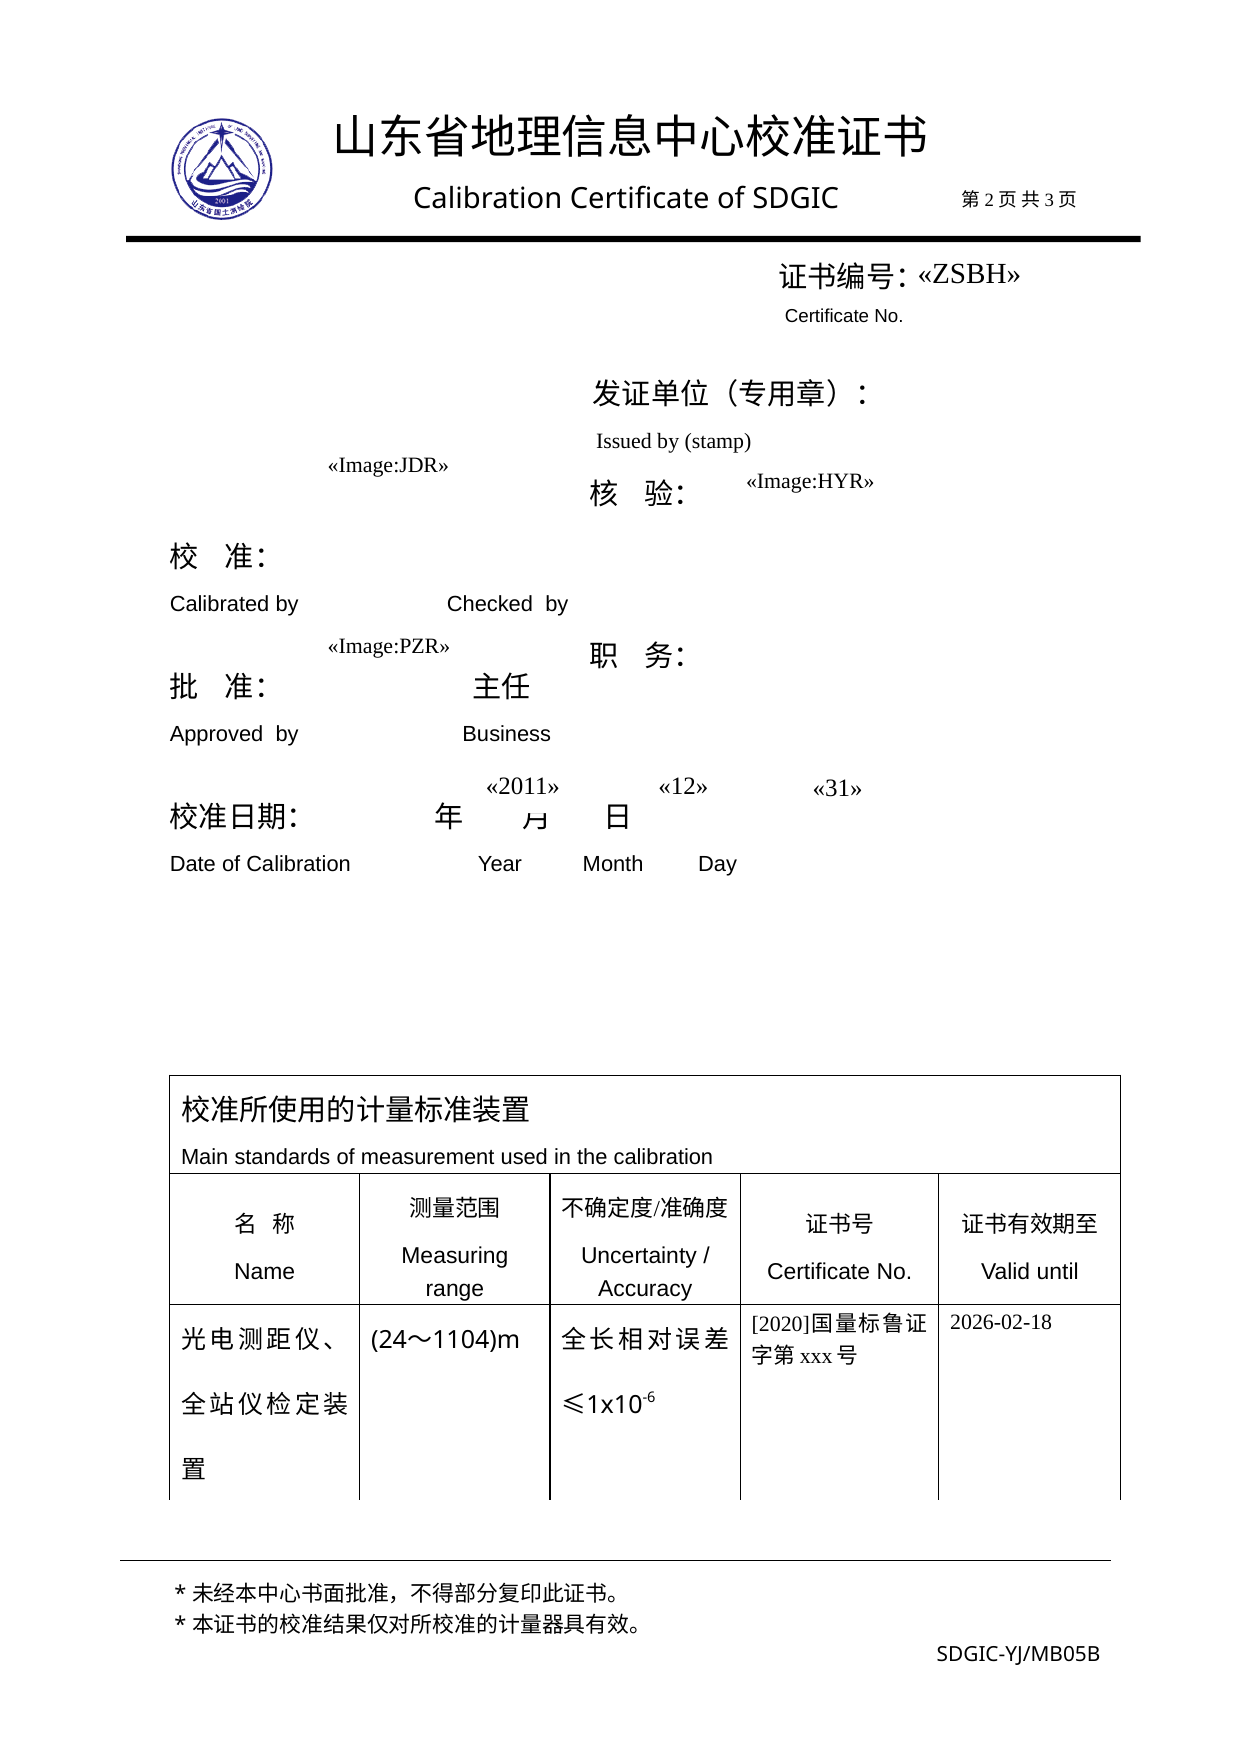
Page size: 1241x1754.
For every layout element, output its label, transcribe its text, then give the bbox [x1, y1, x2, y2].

table_cell 证书号 Certificate No. [741, 1174, 938, 1304]
text 校准日期： 年 月 日 [169, 782, 1098, 847]
text Calibrated by Checked by [169, 587, 1098, 619]
table_cell 名 称 Name [170, 1174, 359, 1304]
table_cell 光电测距仪、全站仪检定装置 [170, 1305, 359, 1500]
text 校 准： [169, 522, 1098, 587]
picture [166, 113, 276, 223]
text 发证单位（专用章）： [169, 359, 1098, 424]
text 批 准： 主任 [169, 652, 1098, 717]
table_header 校准所使用的计量标准装置 Main standards of measurement used in the calibration [170, 1076, 1120, 1173]
text Approved by Business [169, 717, 1098, 749]
table_cell (24～1104)m [360, 1305, 549, 1500]
text Date of Calibration Year Month Day [169, 847, 1098, 879]
table_cell 证书有效期至 Valid until [939, 1174, 1120, 1304]
table_cell 2026-02-18 [939, 1305, 1120, 1500]
table_cell 全长相对误差≤1x10-6 [551, 1305, 740, 1500]
text Issued by (stamp) [169, 424, 1098, 457]
table_cell [2020]国量标鲁证字第xxx号 [741, 1305, 938, 1500]
table_cell 不确定度/准确度 Uncertainty / Accuracy [551, 1174, 740, 1304]
table_cell 测量范围 Measuring range [360, 1174, 549, 1304]
